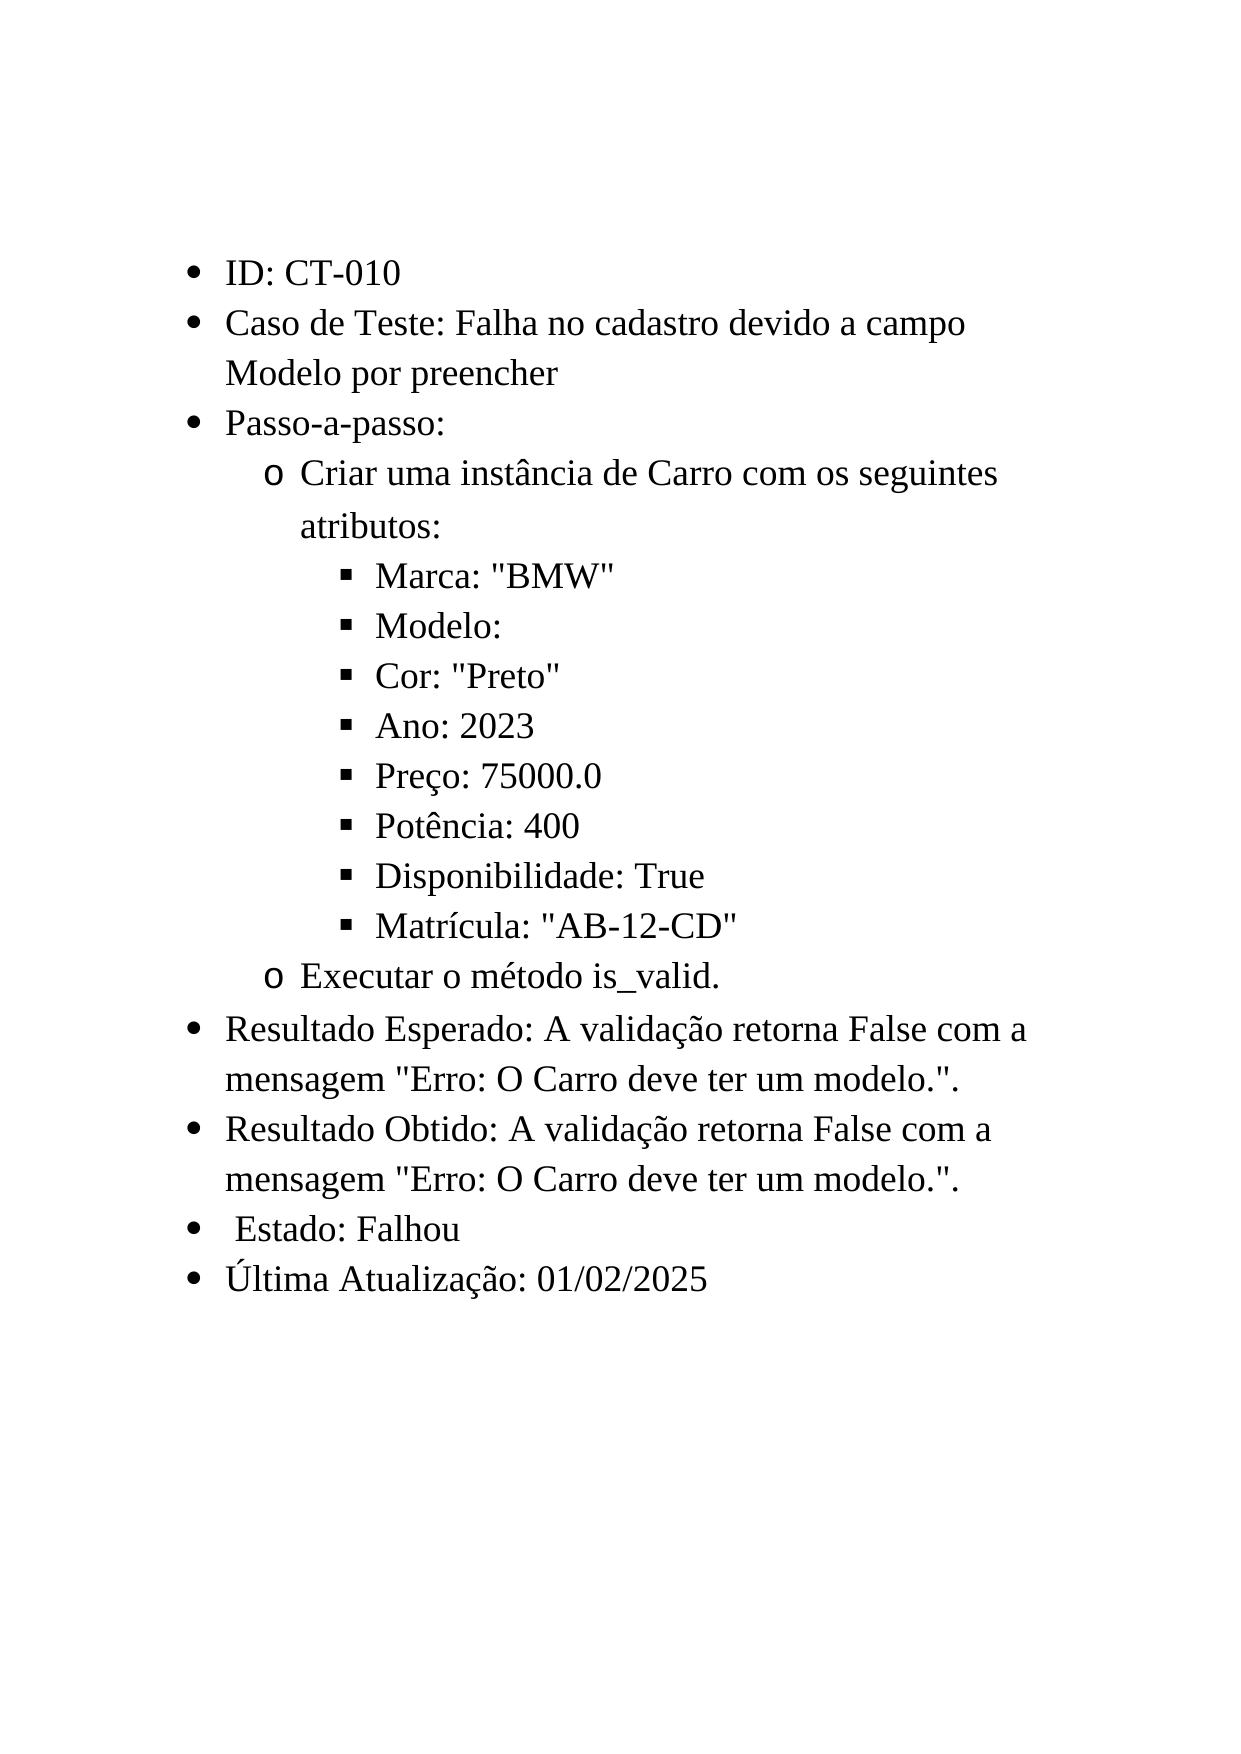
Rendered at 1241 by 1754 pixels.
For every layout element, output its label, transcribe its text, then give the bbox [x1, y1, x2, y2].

list Estado: Falhou [187, 1207, 1090, 1250]
list Preço: 75000.0 [337, 753, 1090, 796]
list Potência: 400 [337, 803, 1090, 846]
list Caso de Teste: Falha no cadastro devido a campo Modelo por preencher [187, 300, 1090, 393]
list Criar uma instância de Carro com os seguintes atributos: [262, 450, 1090, 546]
list Marca: "BMW" [337, 553, 1090, 596]
list Ano: 2023 [337, 703, 1090, 746]
list Passo-a-passo: [187, 400, 1090, 443]
list Cor: "Preto" [337, 653, 1090, 696]
list ID: CT-010 [187, 250, 1090, 293]
list Última Atualização: 01/02/2025 [187, 1257, 1090, 1300]
list Matrícula: "AB-12-CD" [337, 903, 1090, 946]
list Executar o método is_valid. [262, 953, 1090, 999]
list Disponibilidade: True [337, 853, 1090, 896]
list Resultado Esperado: A validação retorna False com a mensagem "Erro: O Carro deve ter um modelo.". [187, 1007, 1090, 1100]
list Resultado Obtido: A validação retorna False com a mensagem "Erro: O Carro deve ter um modelo.". [187, 1107, 1090, 1200]
list Modelo: [337, 603, 1090, 646]
